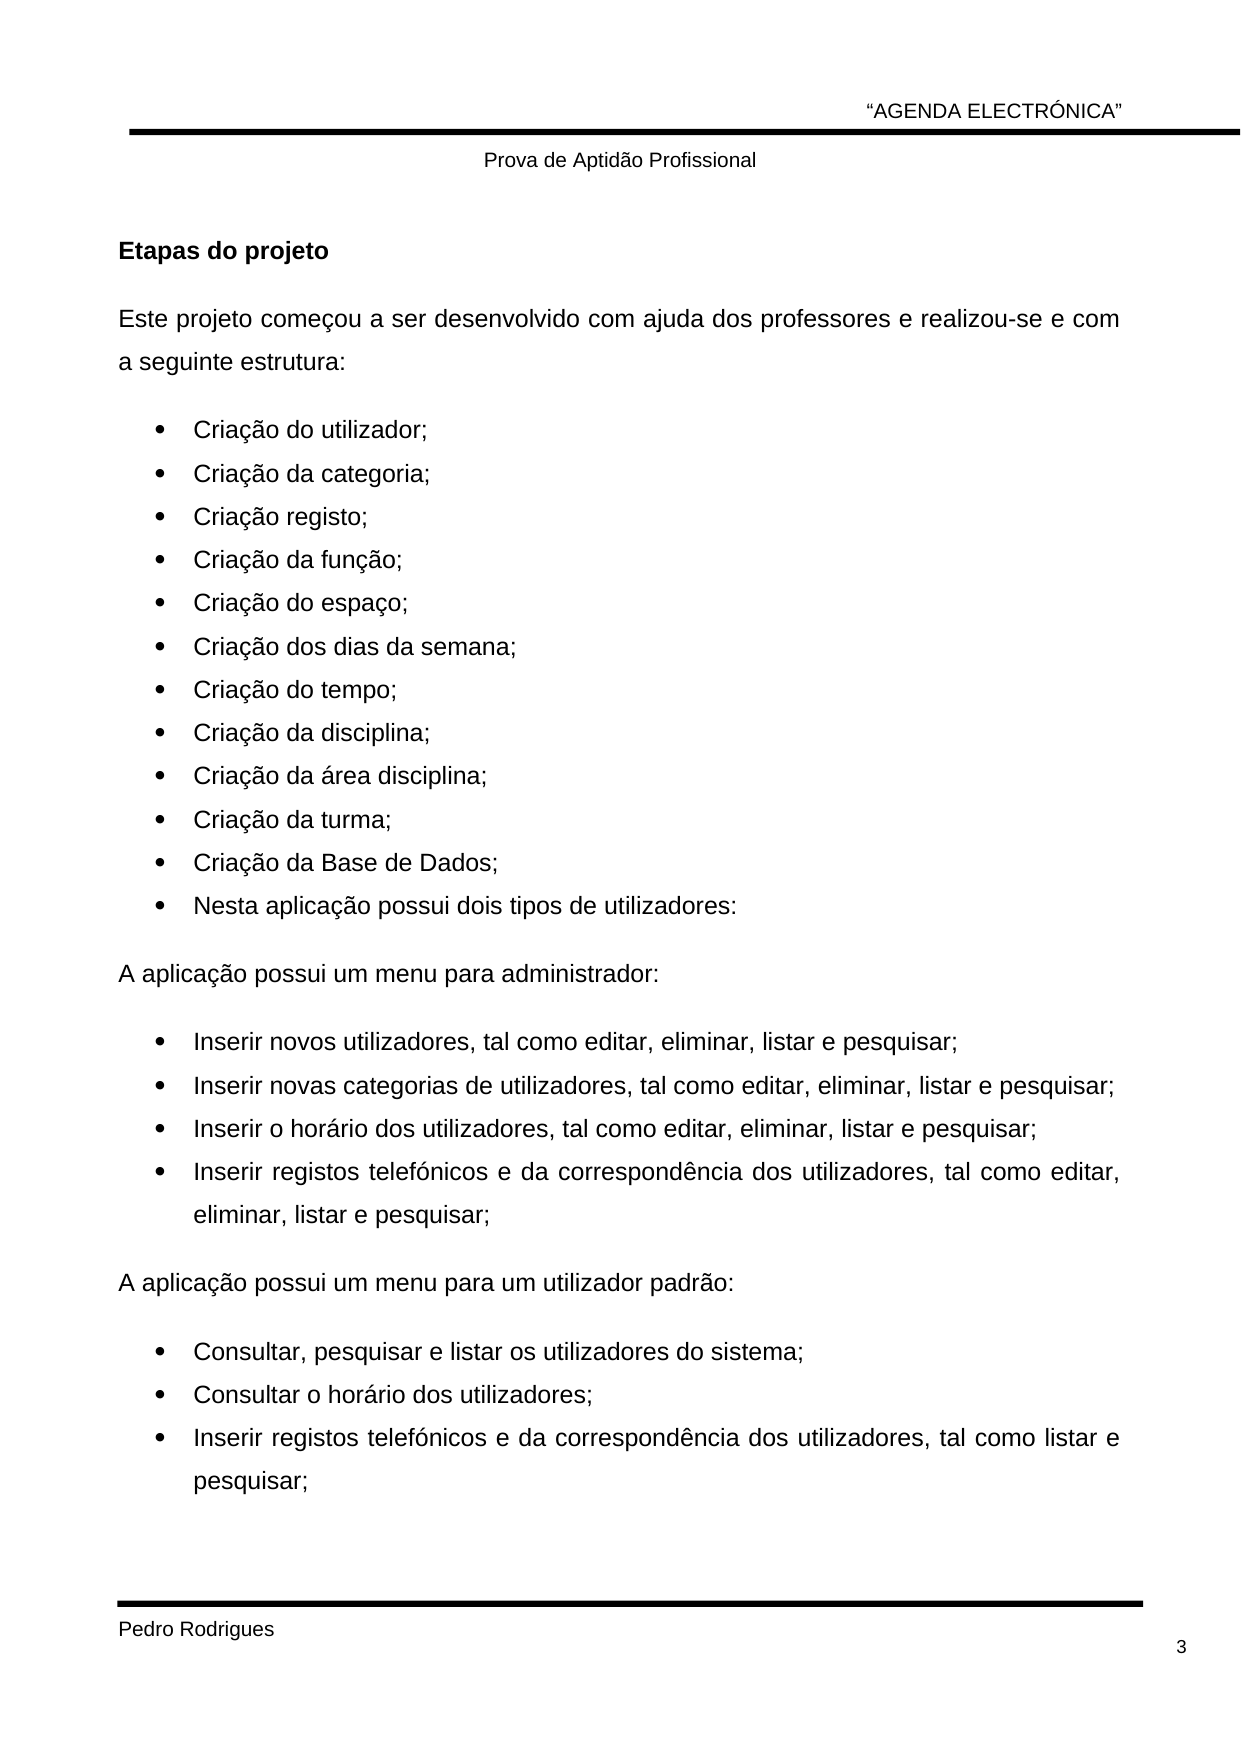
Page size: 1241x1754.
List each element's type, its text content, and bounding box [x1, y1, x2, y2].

list Criação da Base de Dados; [156, 848, 1122, 877]
list Inserir o horário dos utilizadores, tal como editar, eliminar, listar e pesquisar; [156, 1114, 1122, 1143]
list Consultar, pesquisar e listar os utilizadores do sistema; [156, 1337, 1122, 1365]
text A aplicação possui um menu para administrador: [118, 959, 1122, 988]
list Criação dos dias da semana; [156, 632, 1122, 661]
list Consultar o horário dos utilizadores; [156, 1380, 1122, 1409]
list Criação da área disciplina; [156, 761, 1122, 790]
list Inserir novas categorias de utilizadores, tal como editar, eliminar, listar e pesquisar; [156, 1071, 1122, 1099]
text Etapas do projeto [118, 236, 1122, 265]
list Criação do tempo; [156, 675, 1122, 704]
list Inserir novos utilizadores, tal como editar, eliminar, listar e pesquisar; [156, 1027, 1122, 1056]
list Nesta aplicação possui dois tipos de utilizadores: [156, 891, 1122, 920]
list Criação da turma; [156, 804, 1122, 833]
list Criação do espaço; [156, 588, 1122, 617]
text Este projeto começou a ser desenvolvido com ajuda dos professores e realizou-se e com a seguinte estrutura: [118, 304, 1122, 376]
text A aplicação possui um menu para um utilizador padrão: [118, 1268, 1122, 1297]
list Inserir registos telefónicos e da correspondência dos utilizadores, tal como listar e pesquisar; [156, 1423, 1122, 1495]
list Criação registo; [156, 502, 1122, 531]
list Criação da disciplina; [156, 718, 1122, 747]
list Inserir registos telefónicos e da correspondência dos utilizadores, tal como editar, eliminar, listar e pesquisar; [156, 1157, 1122, 1229]
list Criação da categoria; [156, 459, 1122, 488]
list Criação do utilizador; [156, 416, 1122, 444]
list Criação da função; [156, 545, 1122, 574]
